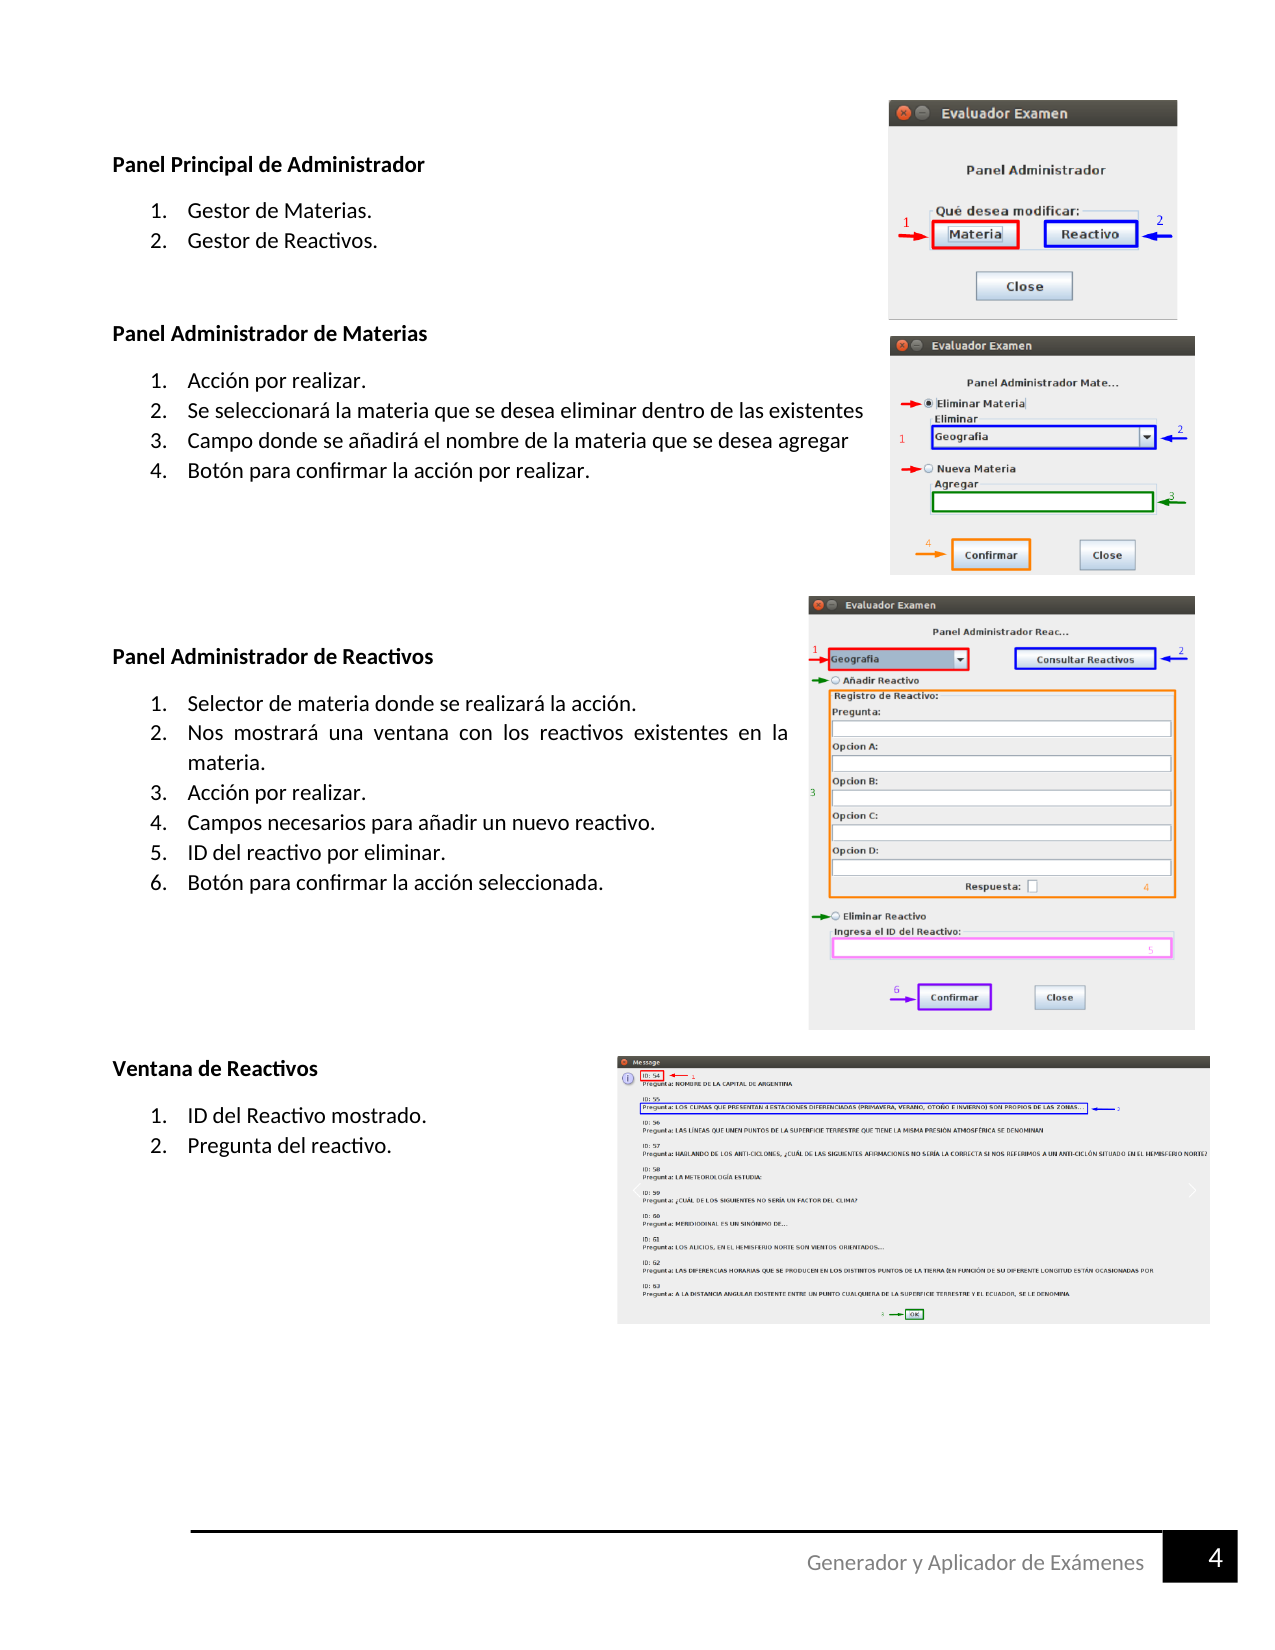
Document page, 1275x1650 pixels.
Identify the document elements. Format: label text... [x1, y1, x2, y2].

text Panel Administrador de Materias [112, 319, 1162, 348]
list Campo donde se añadirá el nombre de la materia que se desea agregar [150, 426, 890, 454]
picture [808, 596, 1195, 1030]
list Campos necesarios para añadir un nuevo reactivo. [150, 808, 808, 836]
list ID del Reactivo mostrado. [150, 1101, 617, 1129]
list Se seleccionará la materia que se desea eliminar dentro de las existentes [150, 396, 890, 424]
list Botón para confirmar la acción por realizar. [150, 456, 890, 484]
list Acción por realizar. [150, 778, 808, 806]
list Gestor de Materias. [150, 197, 888, 224]
picture [890, 336, 1195, 575]
picture [888, 100, 1178, 320]
text Ventana de Reactivos [112, 1054, 1162, 1082]
list Pregunta del reactivo. [150, 1131, 617, 1159]
text Panel Administrador de Reactivos [112, 642, 808, 670]
list Selector de materia donde se realizará la acción. [150, 689, 808, 717]
list Botón para confirmar la acción seleccionada. [150, 868, 808, 896]
picture [617, 1056, 1210, 1324]
list Acción por realizar. [150, 366, 890, 394]
text Panel Principal de Administrador [112, 150, 888, 178]
list Gestor de Reactivos. [150, 226, 888, 254]
list Nos mostrará una ventana con los reactivos existentes en la materia. [150, 718, 808, 776]
list ID del reactivo por eliminar. [150, 838, 808, 866]
